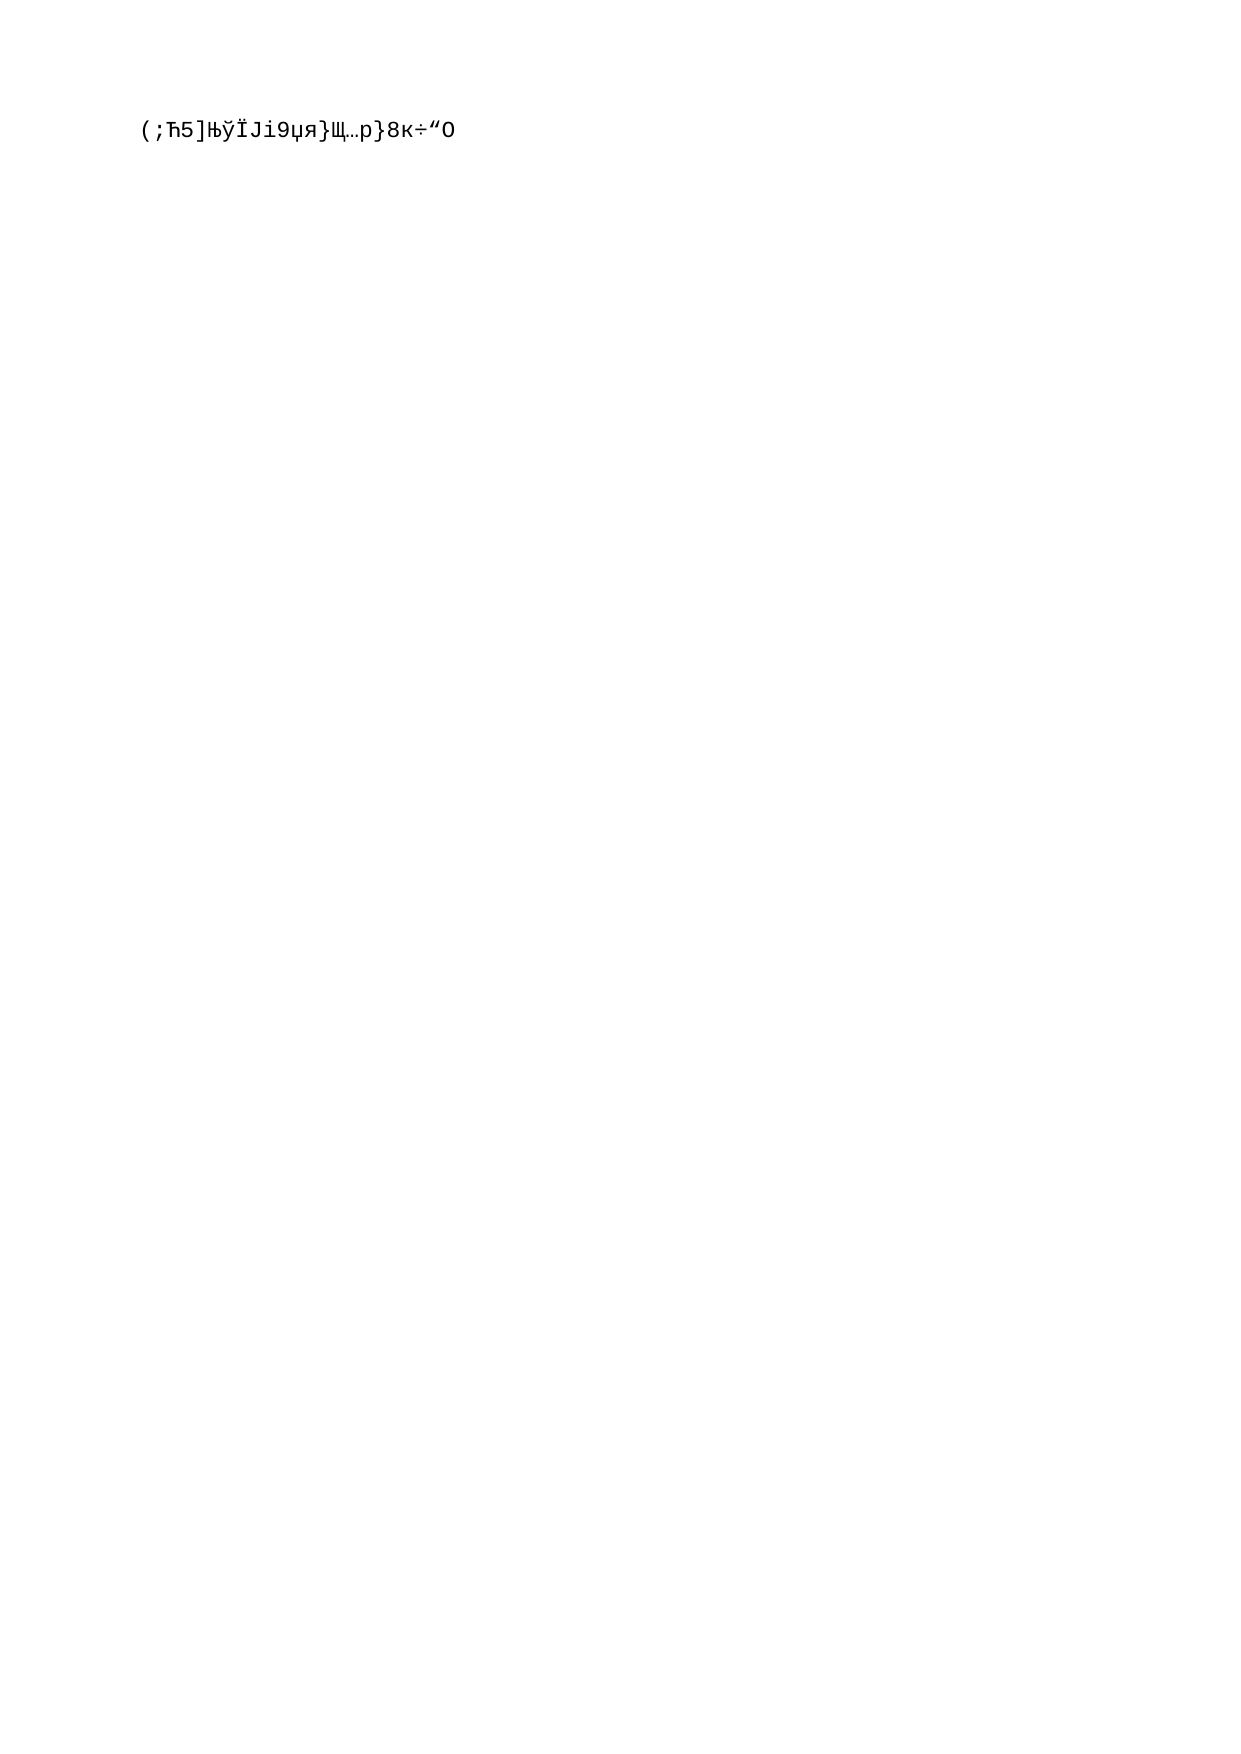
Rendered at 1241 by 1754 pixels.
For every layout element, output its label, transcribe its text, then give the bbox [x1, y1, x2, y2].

text є«CьnаЋ/уяж<аCќ<Љт?/<<p√(;Ћ5]ЊўЇJi9џя}Щ…р}8к÷“O [139, 118, 1101, 144]
